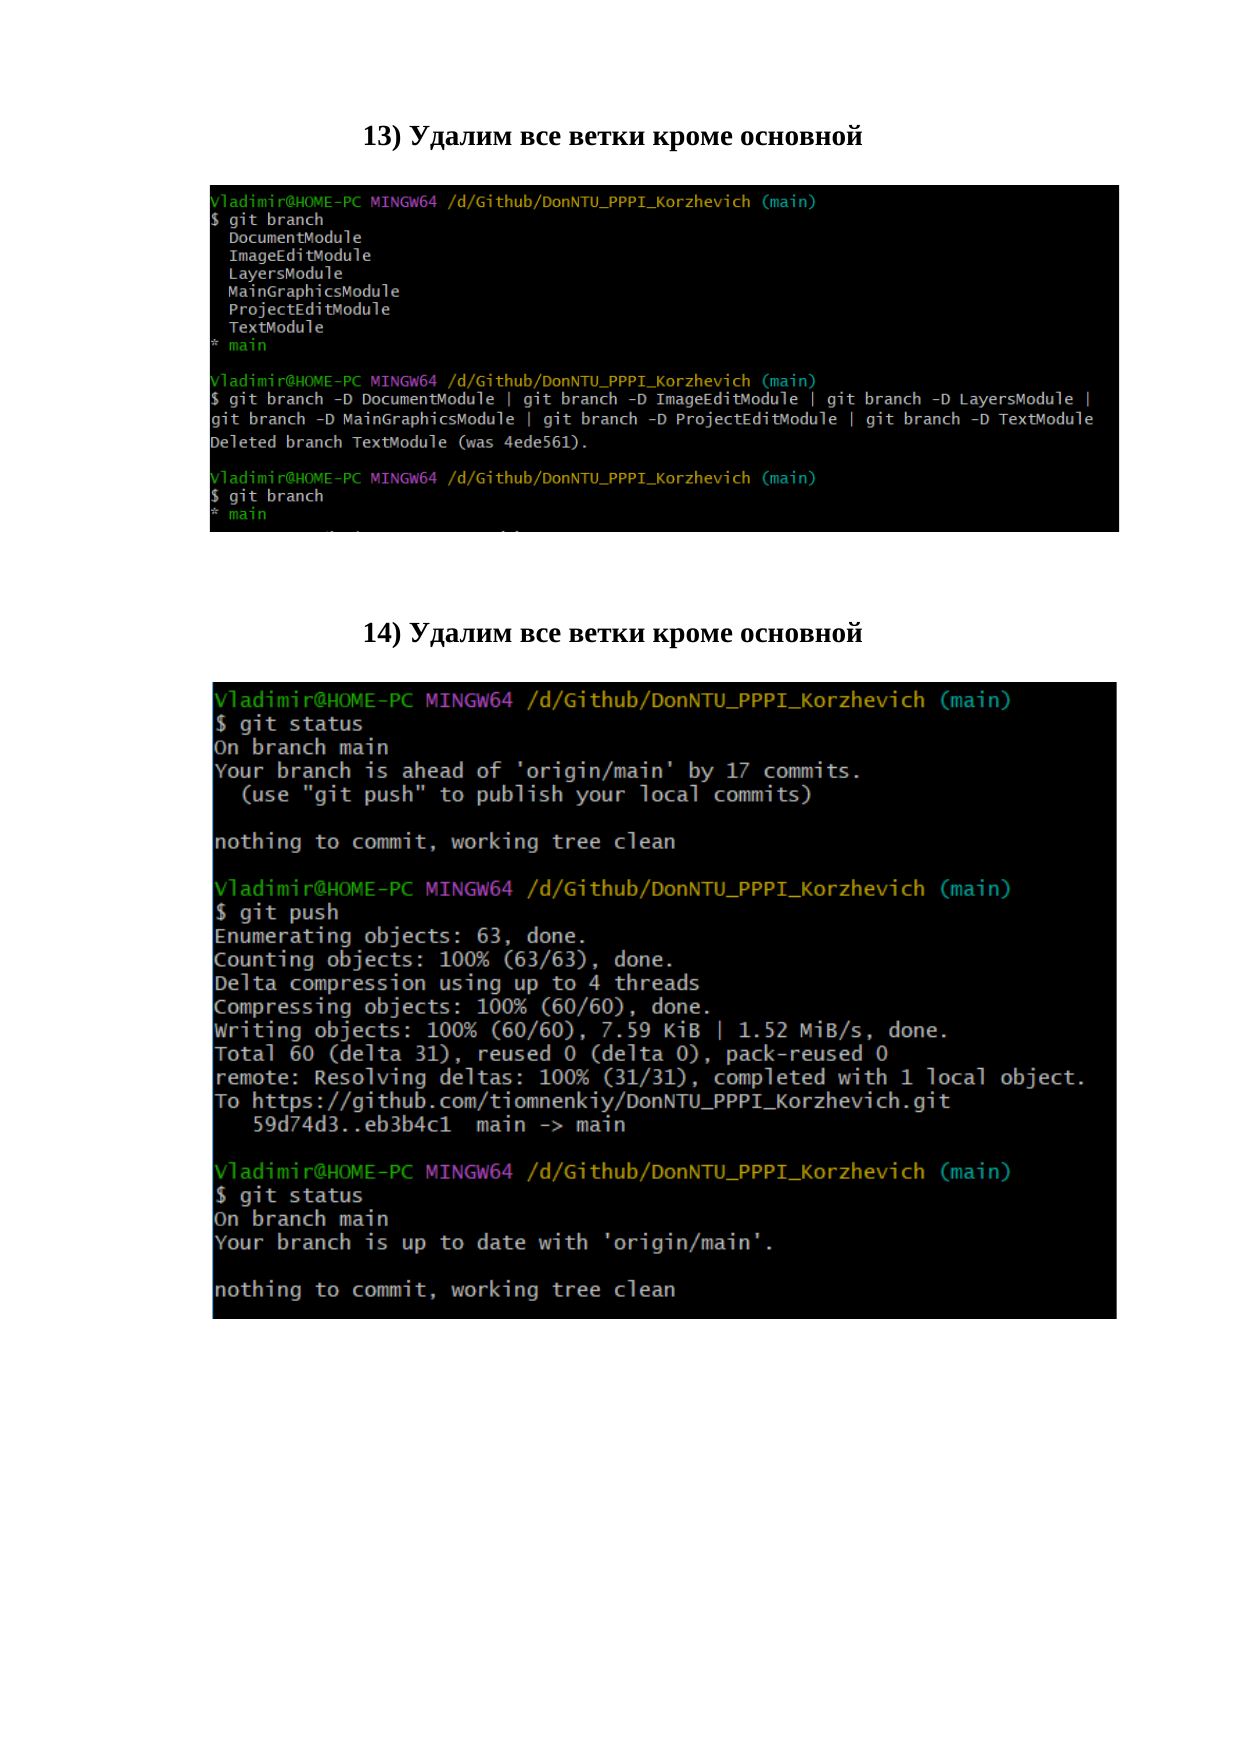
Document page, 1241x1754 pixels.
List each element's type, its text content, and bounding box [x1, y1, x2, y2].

list 14) Удалим все ветки кроме основной [288, 615, 1152, 649]
picture [209, 185, 1120, 532]
picture [212, 682, 1117, 1319]
list 13) Удалим все ветки кроме основной [288, 118, 1152, 152]
